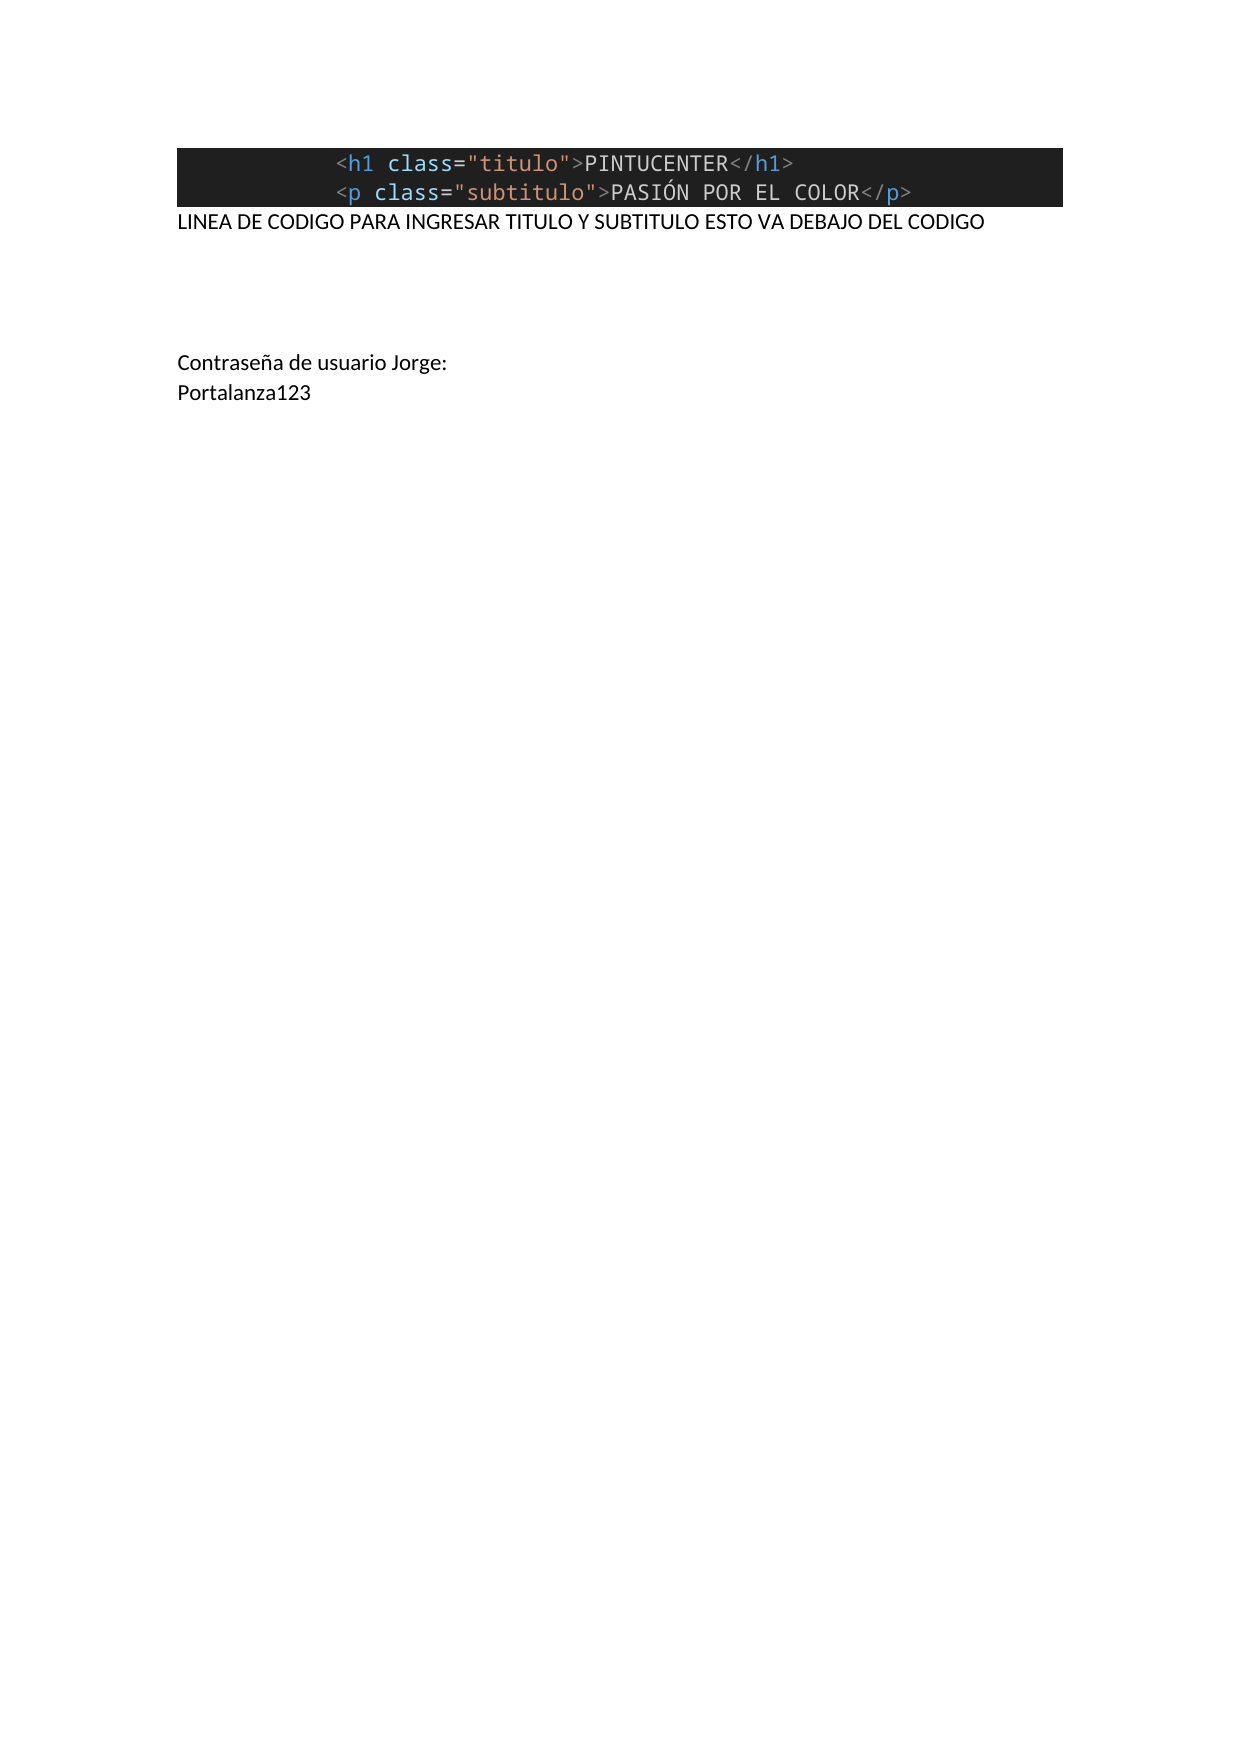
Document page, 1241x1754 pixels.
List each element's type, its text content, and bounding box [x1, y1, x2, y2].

text <p class="subtitulo">PASIÓN POR EL COLOR</p> [177, 177, 1063, 207]
text <h1 class="titulo">PINTUCENTER</h1> [177, 148, 1063, 177]
text LINEA DE CODIGO PARA INGRESAR TITULO Y SUBTITULO ESTO VA DEBAJO DEL CODIGO [177, 207, 1063, 235]
text Contraseña de usuario Jorge: Portalanza123 [177, 348, 1063, 406]
